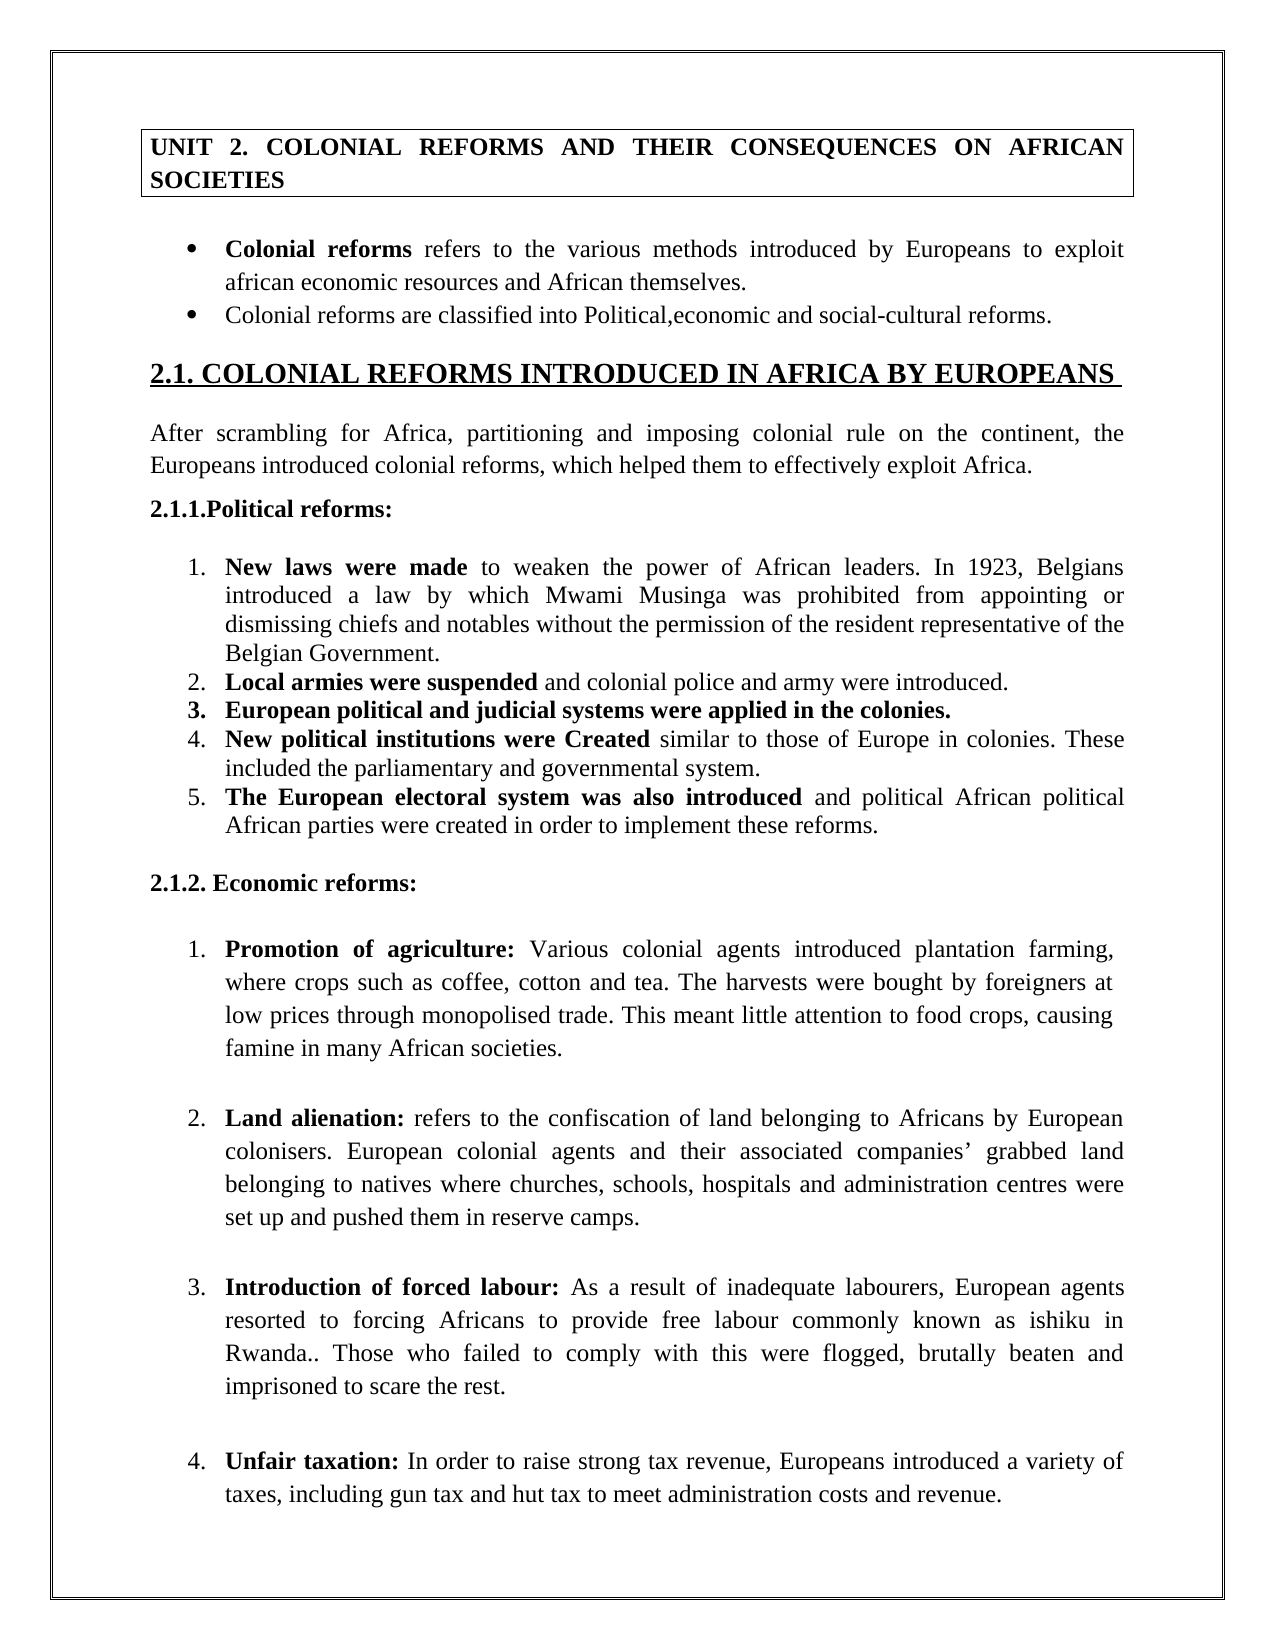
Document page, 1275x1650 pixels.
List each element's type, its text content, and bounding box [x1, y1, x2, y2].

list Promotion of agriculture: Various colonial agents introduced plantation farming, where crops such as coffee, cotton and tea. The harvests were bought by foreigners at low prices through monopolised trade. This meant little attention to food crops, causing famine in many African societies. [187, 934, 1114, 1062]
list Colonial reforms are classified into Political,economic and social-cultural reforms. [187, 300, 1125, 329]
list European political and judicial systems were applied in the colonies. [187, 695, 1125, 724]
list The European electoral system was also introduced and political African political African parties were created in order to implement these reforms. [187, 782, 1125, 839]
list Colonial reforms refers to the various methods introduced by Europeans to exploit african economic resources and African themselves. [187, 234, 1125, 296]
list Land alienation: refers to the confiscation of land belonging to Africans by European colonisers. European colonial agents and their associated companies’ grabbed land belonging to natives where churches, schools, hospitals and administration centres were set up and pushed them in reserve camps. [187, 1103, 1125, 1231]
list Unfair taxation: In order to raise strong tax revenue, Europeans introduced a variety of taxes, including gun tax and hut tax to meet administration costs and revenue. [187, 1446, 1125, 1507]
list Local armies were suspended and colonial police and army were introduced. [187, 667, 1125, 695]
text After scrambling for Africa, partitioning and imposing colonial rule on the continent, the Europeans introduced colonial reforms, which helped them to effectively exploit Africa. [150, 418, 1125, 479]
text 2.1.1.Political reforms: [150, 494, 1125, 523]
list Introduction of forced labour: As a result of inadequate labourers, European agents resorted to forcing Africans to provide free labour commonly known as ishiku in Rwanda.. Those who failed to comply with this were flogged, brutally beaten and imprisoned to scare the rest. [187, 1272, 1125, 1400]
text 2.1.2. Economic reforms: [150, 868, 1125, 897]
text 2.1. COLONIAL REFORMS INTRODUCED IN AFRICA BY EUROPEANS [150, 356, 1125, 390]
list New political institutions were Created similar to those of Europe in colonies. These included the parliamentary and governmental system. [187, 724, 1125, 782]
text UNIT 2. COLONIAL REFORMS AND THEIR CONSEQUENCES ON AFRICAN SOCIETIES [142, 130, 1133, 196]
list New laws were made to weaken the power of African leaders. In 1923, Belgians introduced a law by which Mwami Musinga was prohibited from appointing or dismissing chiefs and notables without the permission of the resident representative of the Belgian Government. [187, 552, 1125, 667]
